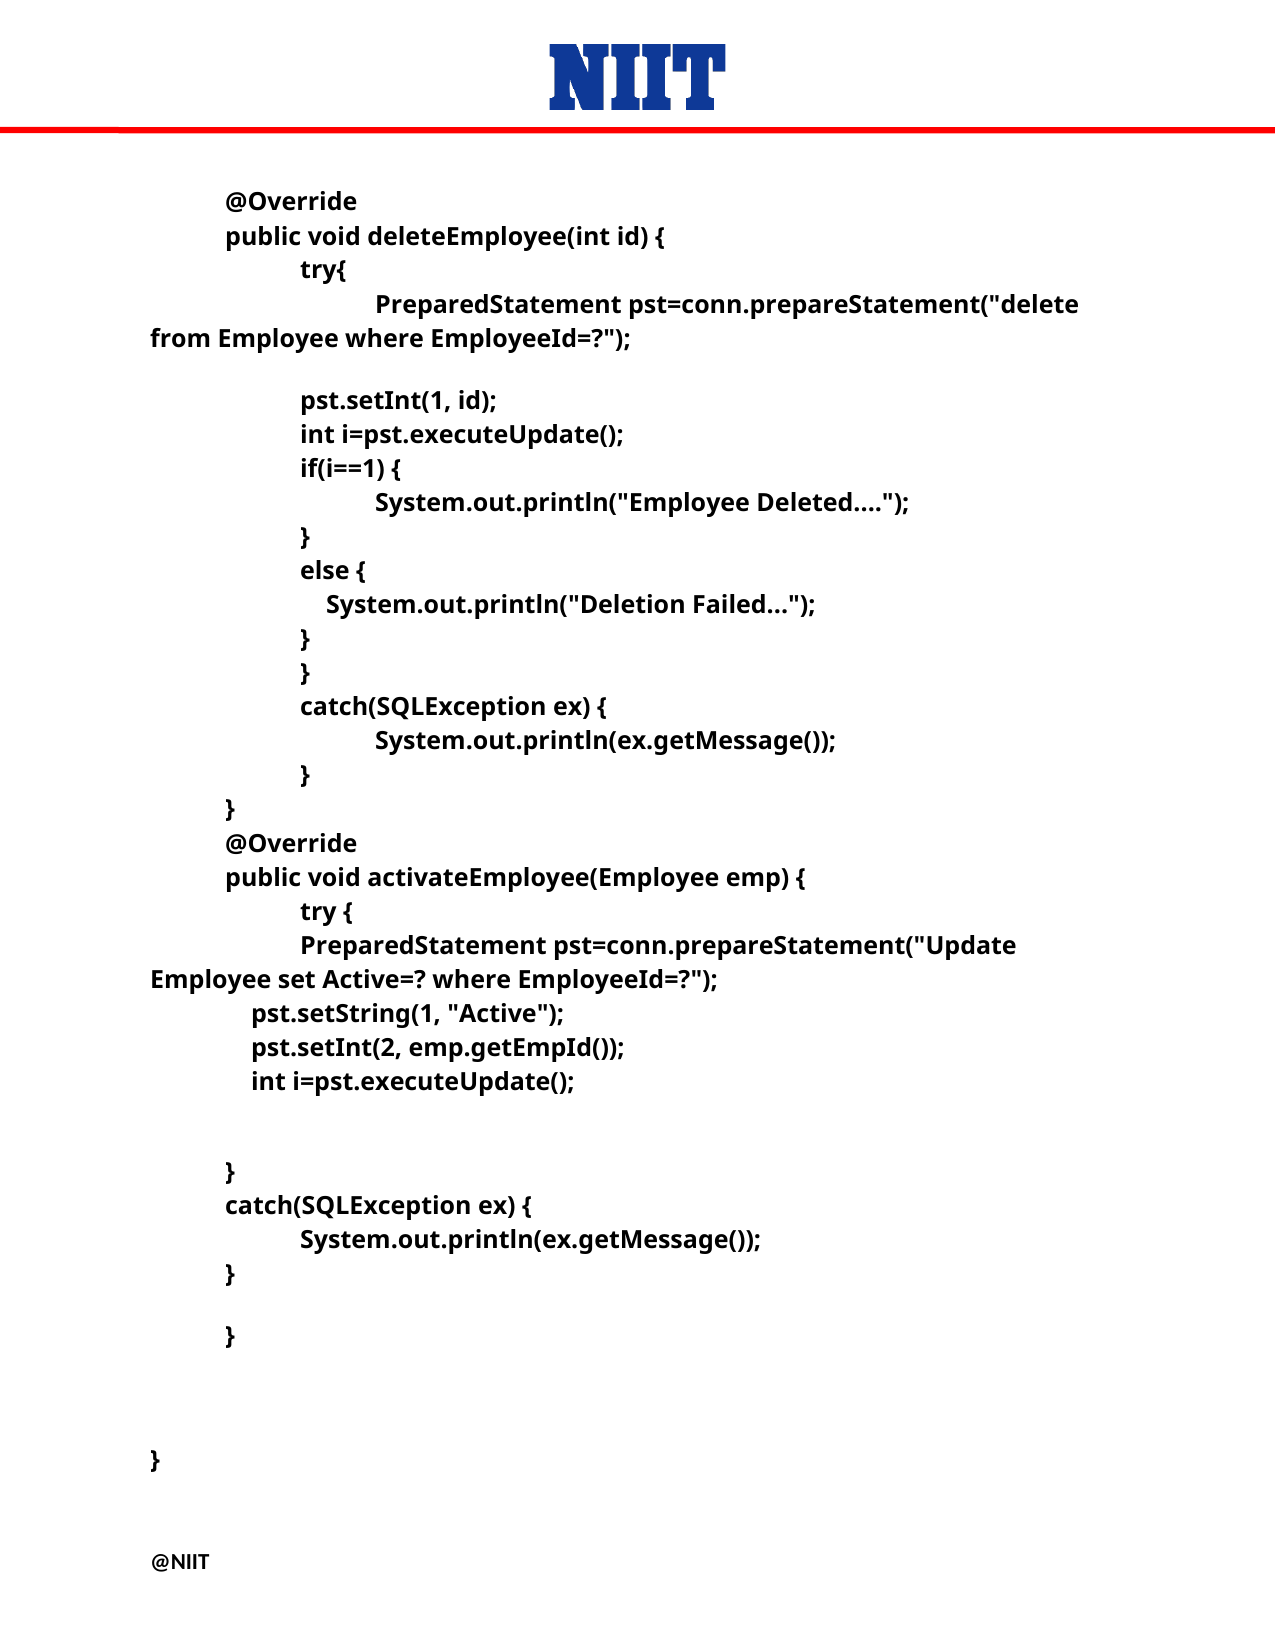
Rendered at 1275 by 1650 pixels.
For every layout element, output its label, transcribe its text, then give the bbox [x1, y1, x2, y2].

text PreparedStatement pst=conn.prepareStatement("Update Employee set Active=? where EmployeeId=?"); [150, 927, 1125, 996]
text public void activateEmployee(Employee emp) { [150, 859, 1125, 893]
text @Override [150, 825, 1125, 859]
text System.out.println(ex.getMessage()); [150, 723, 1125, 757]
text } [150, 1318, 1125, 1352]
text try{ [150, 252, 1125, 286]
text public void deleteEmployee(int id) { [150, 218, 1125, 252]
text } [150, 655, 1125, 689]
text } [150, 519, 1125, 553]
text int i=pst.executeUpdate(); [150, 416, 1125, 451]
text @Override [150, 184, 1125, 218]
text System.out.println("Employee Deleted...."); [150, 484, 1125, 519]
text if(i==1) { [150, 451, 1125, 484]
text catch(SQLException ex) { [150, 1188, 1125, 1222]
text System.out.println(ex.getMessage()); [150, 1222, 1125, 1256]
text PreparedStatement pst=conn.prepareStatement("delete from Employee where EmployeeId=?"); [150, 286, 1125, 354]
text System.out.println("Deletion Failed..."); [150, 587, 1125, 621]
text } [150, 1256, 1125, 1290]
text int i=pst.executeUpdate(); [150, 1064, 1125, 1098]
text else { [150, 553, 1125, 587]
text pst.setInt(1, id); [150, 382, 1125, 416]
picture [549, 44, 726, 110]
text } [150, 621, 1125, 655]
text catch(SQLException ex) { [150, 689, 1125, 723]
text pst.setString(1, "Active"); [150, 996, 1125, 1029]
text } [150, 791, 1125, 825]
text } [150, 1442, 1125, 1476]
text } [150, 757, 1125, 791]
text } [150, 1154, 1125, 1188]
text pst.setInt(2, emp.getEmpId()); [150, 1029, 1125, 1064]
text try { [150, 893, 1125, 927]
